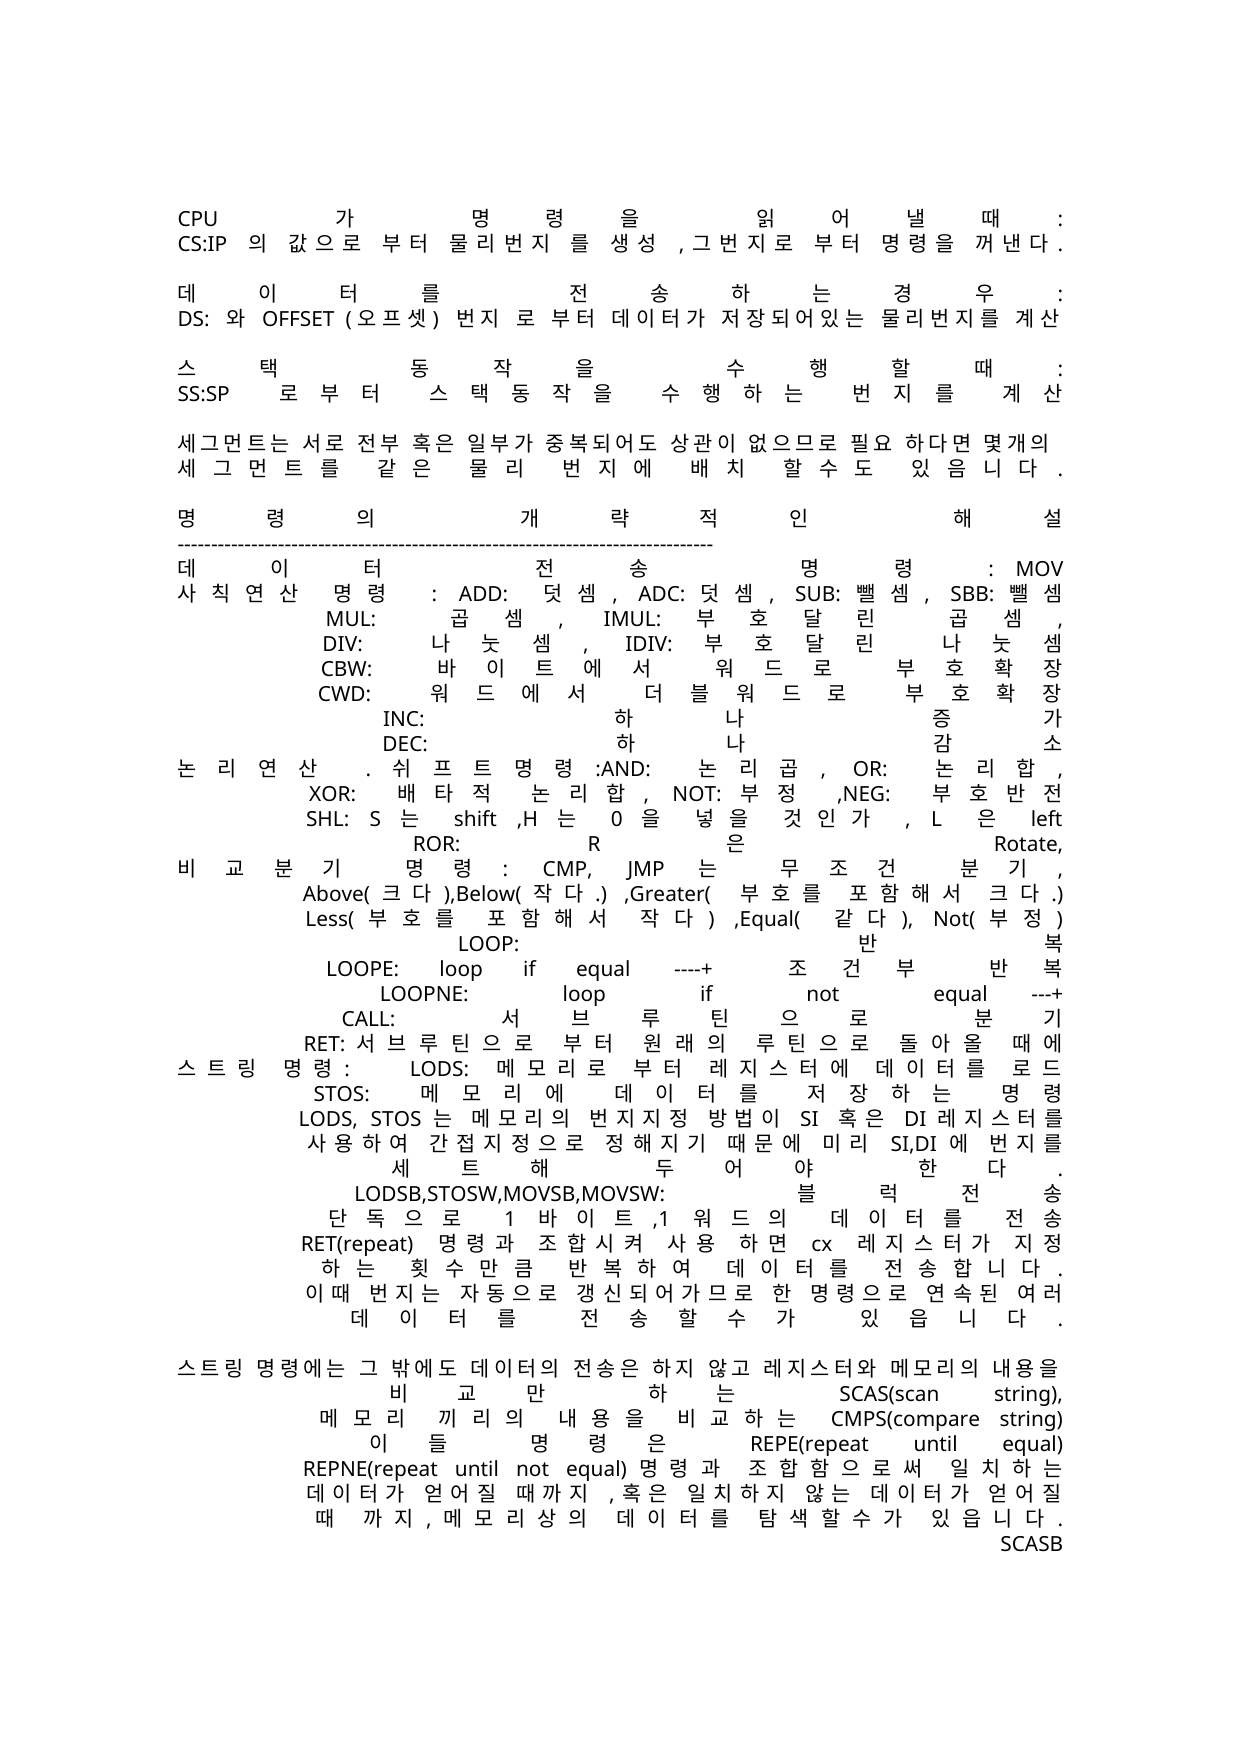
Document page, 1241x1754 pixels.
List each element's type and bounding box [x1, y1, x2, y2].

text [177, 207, 1063, 1557]
